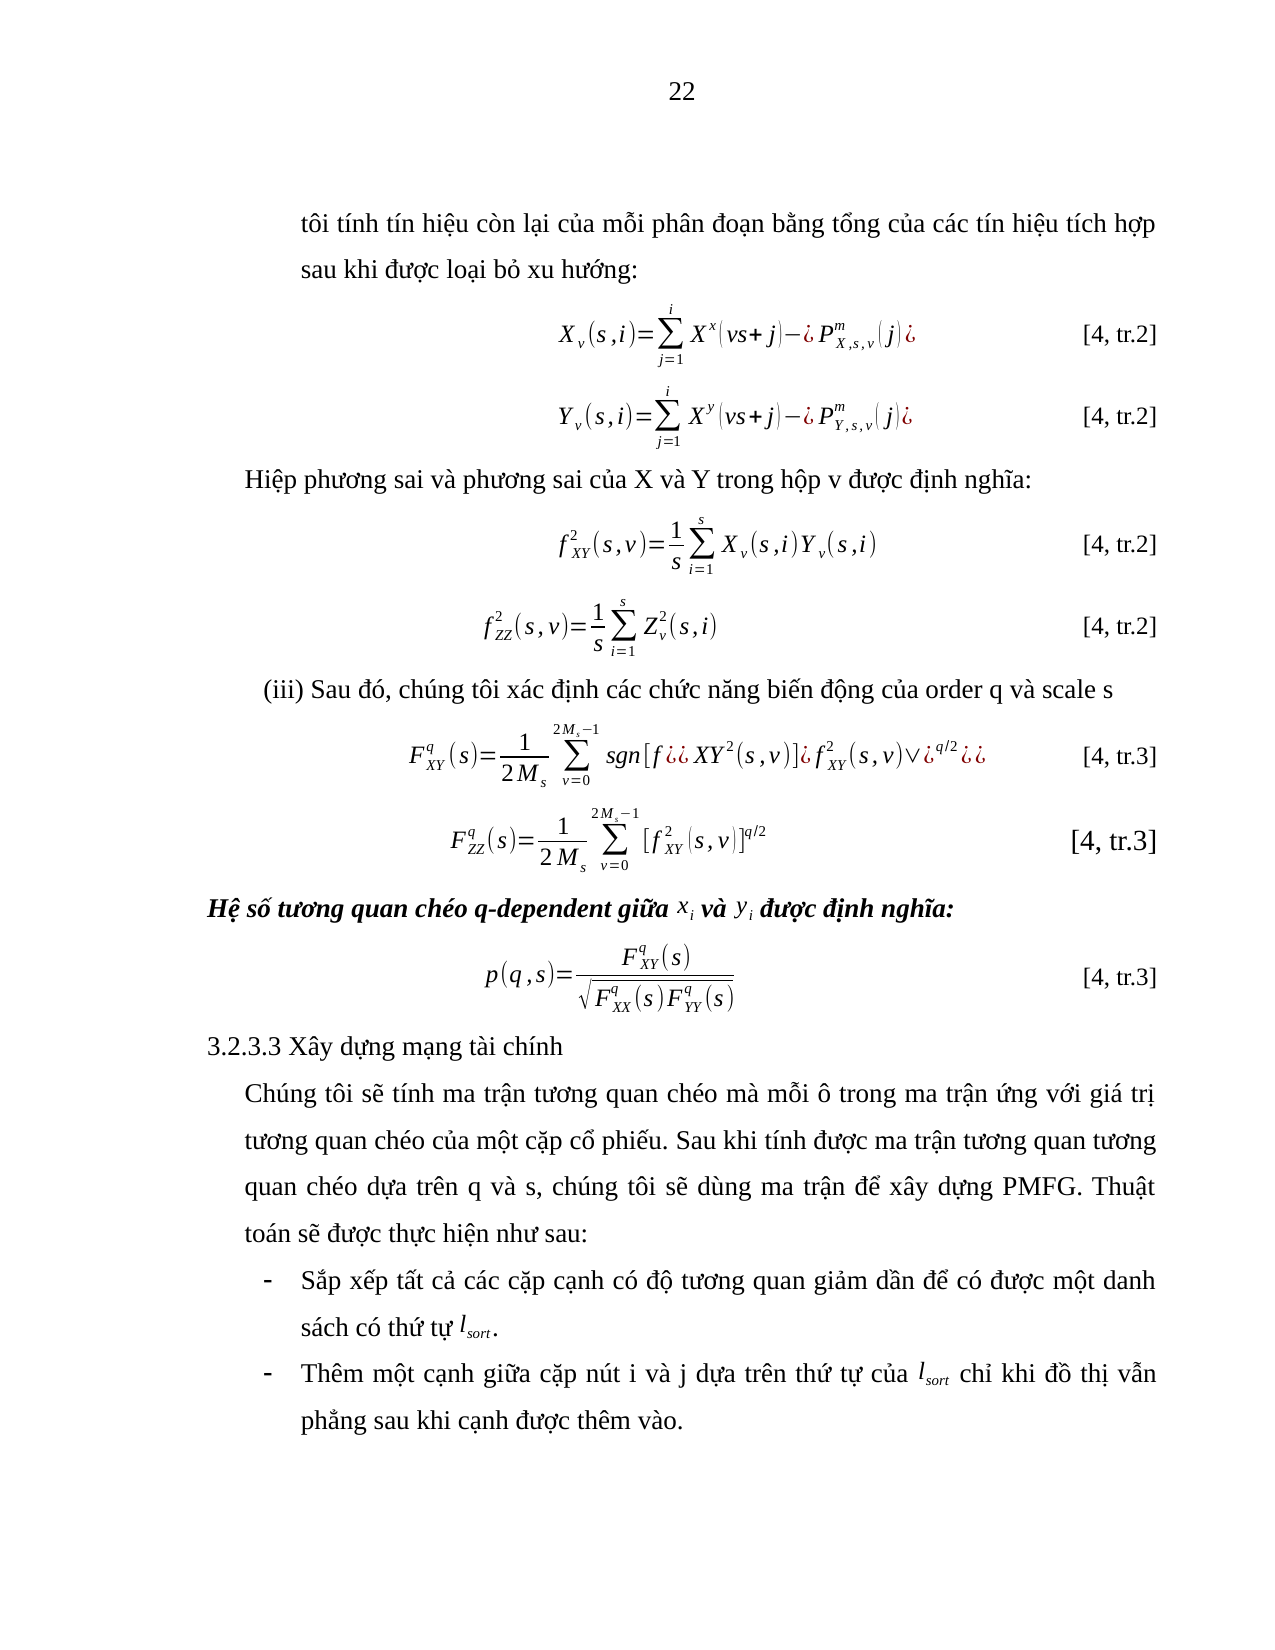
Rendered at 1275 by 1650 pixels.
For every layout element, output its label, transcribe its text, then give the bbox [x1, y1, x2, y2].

text Hiệp phương sai và phương sai của X và Y trong hộp v được định nghĩa: [244, 463, 1157, 494]
text 3.2.3.3 Xây dựng mạng tài chính [207, 1030, 1157, 1062]
text [4, tr.2] [207, 300, 1157, 367]
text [263, 207, 1157, 284]
text Chúng tôi sẽ tính ma trận tương quan chéo mà mỗi ô trong ma trận ứng với giá trị tương quan chéo của một cặp cổ phiếu. Sau khi tính được ma trận tương quan tương quan chéo dựa trên q và s, chúng tôi sẽ dùng ma trận để xây dựng PMFG. Thuật toán sẽ được thực hiện như sau: [244, 1077, 1157, 1248]
text [4, tr.3] [207, 805, 1157, 875]
text [4, tr.2] [207, 382, 1157, 449]
list Thêm một cạnh giữa cặp nút i và j dựa trên thứ tự của chỉ khi đồ thị vẫn phẳng sau khi cạnh được thêm vào. [263, 1357, 1157, 1435]
list Sắp xếp tất cả các cặp cạnh có độ tương quan giảm dần để có được một danh sách có thứ tự . [263, 1264, 1157, 1342]
text (iii) Sau đó, chúng tôi xác định các chức năng biến động của order q và scale s [263, 673, 1157, 704]
text [4, tr.3] [207, 720, 1157, 790]
text [4, tr.3] [207, 939, 1157, 1015]
text [4, tr.2] [207, 592, 1157, 659]
text [4, tr.2] [207, 510, 1157, 577]
text Hệ số tương quan chéo q-dependent giữa và được định nghĩa: [207, 892, 1157, 923]
